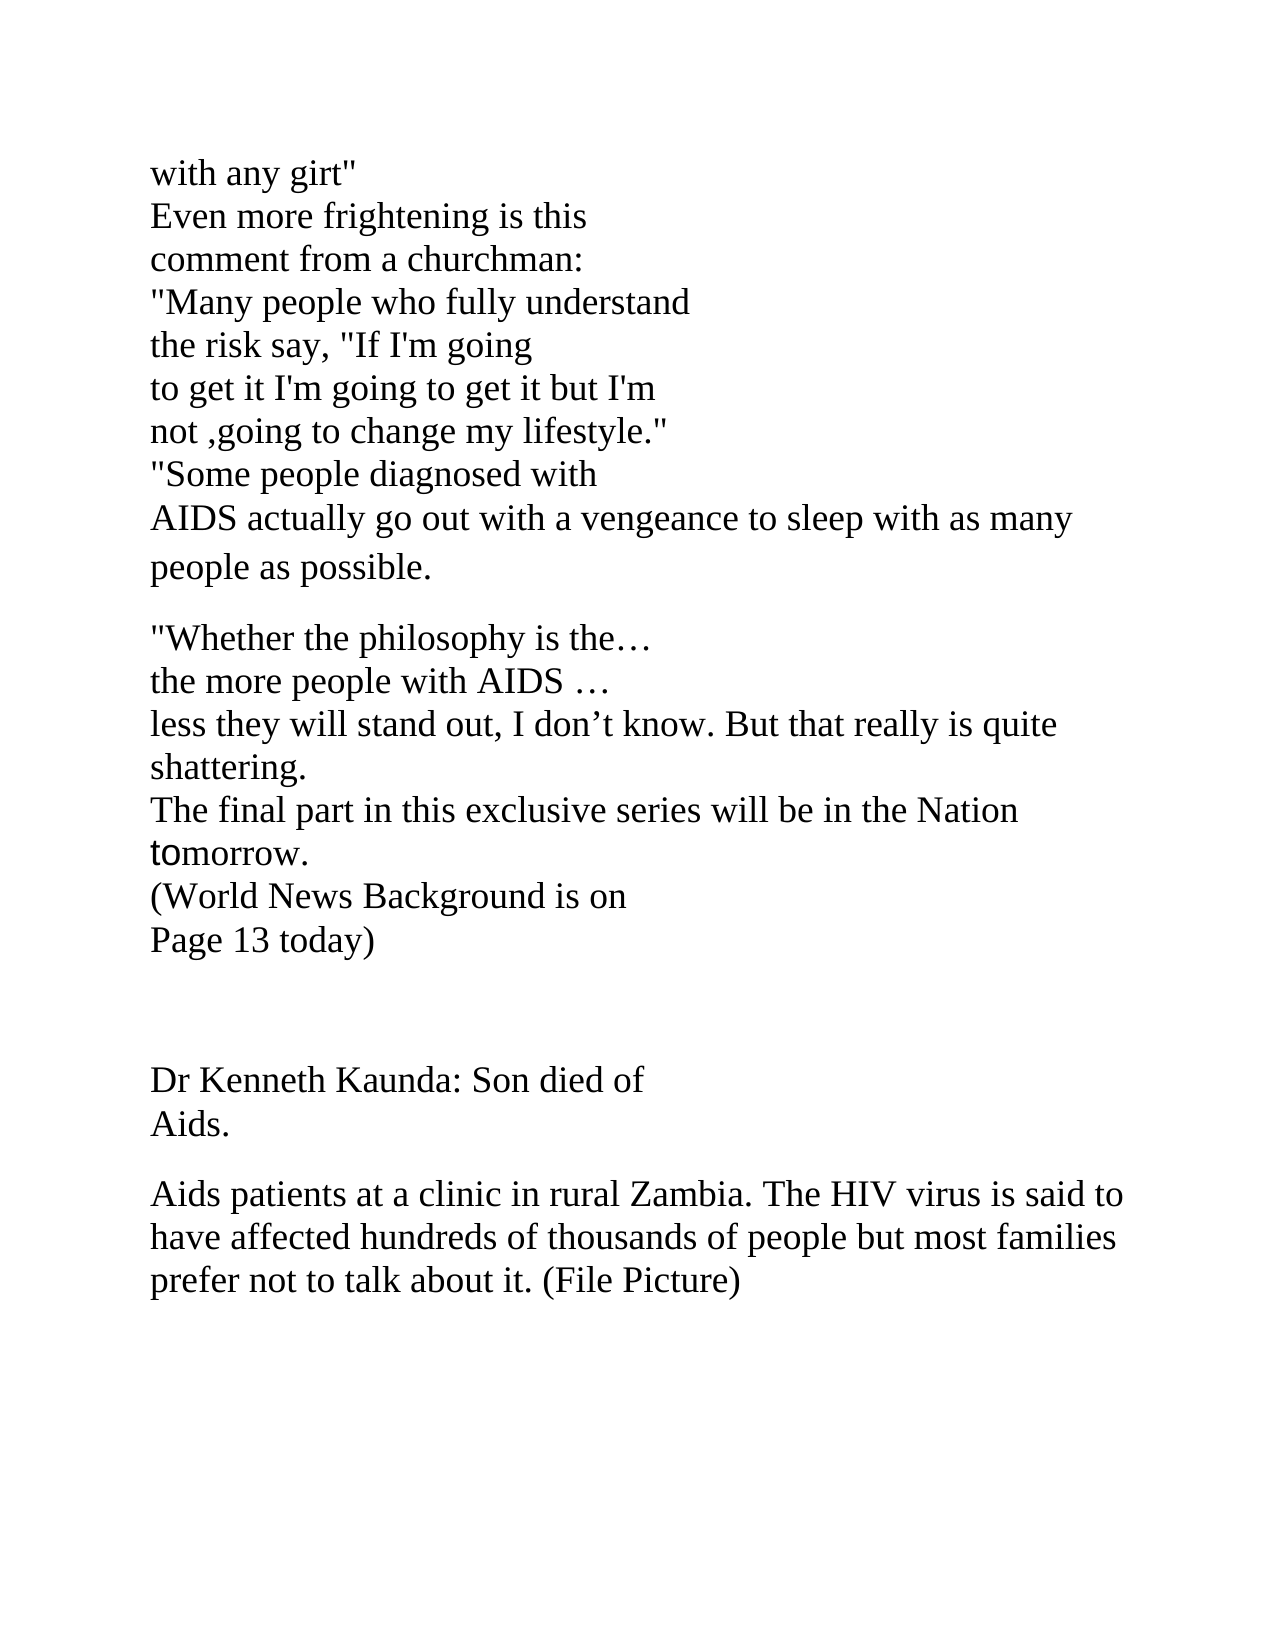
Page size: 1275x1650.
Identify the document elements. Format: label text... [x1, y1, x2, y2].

text not ,going to change my lifestyle." [150, 409, 1125, 452]
text Dr Kenneth Kaunda: Son died of [150, 1058, 1125, 1101]
text "Some people diagnosed with [150, 452, 1125, 495]
text shattering. [150, 744, 1125, 787]
text with any girt" [150, 150, 1125, 193]
text Page 13 today) [150, 917, 1125, 960]
text the more people with AIDS … [150, 658, 1125, 701]
text Aids. [150, 1101, 1125, 1144]
text "Whether the philosophy is the… [150, 615, 1125, 658]
text to get it I'm going to get it but I'm [150, 366, 1125, 409]
text less they will stand out, I don’t know. But that really is quite [150, 701, 1125, 744]
text "Many people who fully understand [150, 279, 1125, 322]
text (World News Background is on [150, 874, 1125, 917]
text the risk say, "If I'm going [150, 322, 1125, 366]
text AIDS actually go out with a vengeance to sleep with as many people as possible. [150, 495, 1125, 588]
text comment from a churchman: [150, 236, 1125, 279]
text Aids patients at a clinic in rural Zambia. The HIV virus is said to have affected hundreds of thousands of people but most families prefer not to talk about it. (File Picture) [150, 1171, 1125, 1301]
text Even more frightening is this [150, 193, 1125, 236]
text The final part in this exclusive series will be in the Nation tomorrow. [150, 787, 1125, 874]
